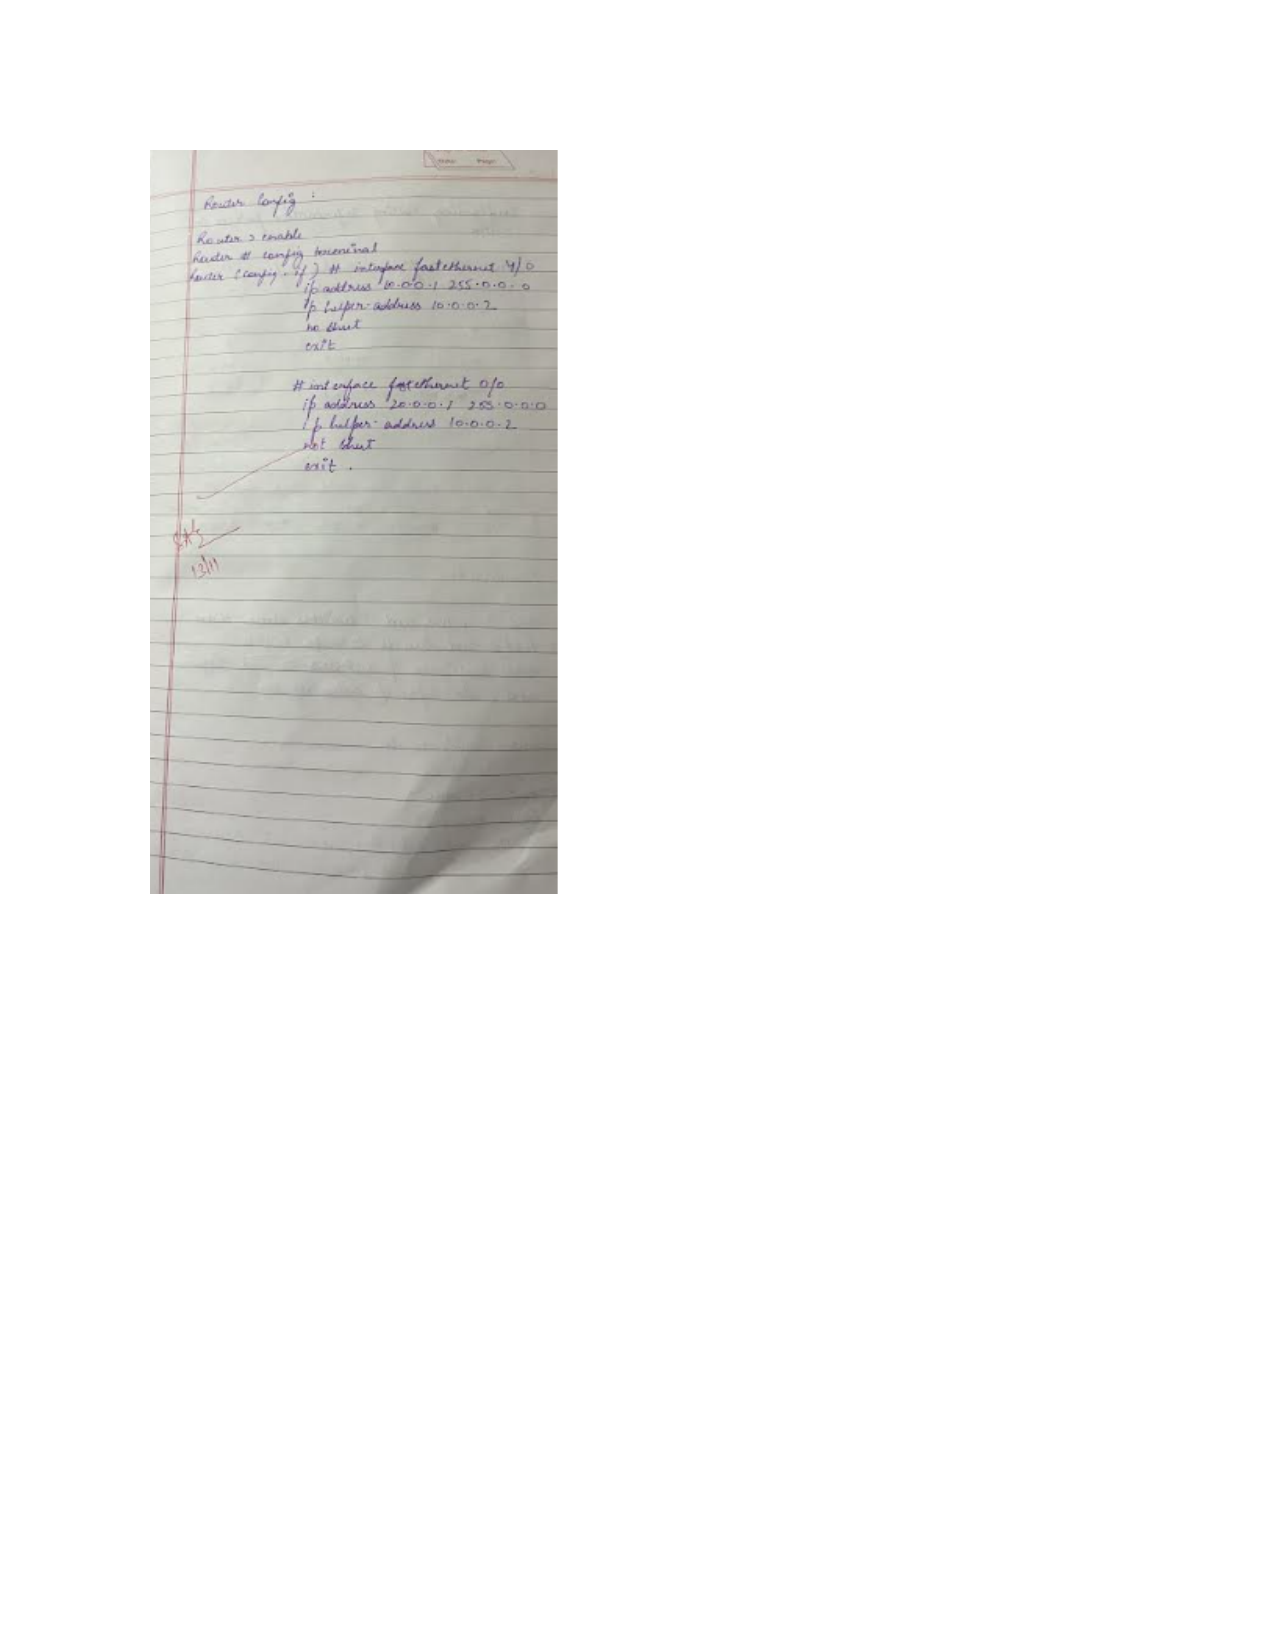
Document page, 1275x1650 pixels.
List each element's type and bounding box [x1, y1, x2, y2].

picture [150, 150, 558, 894]
